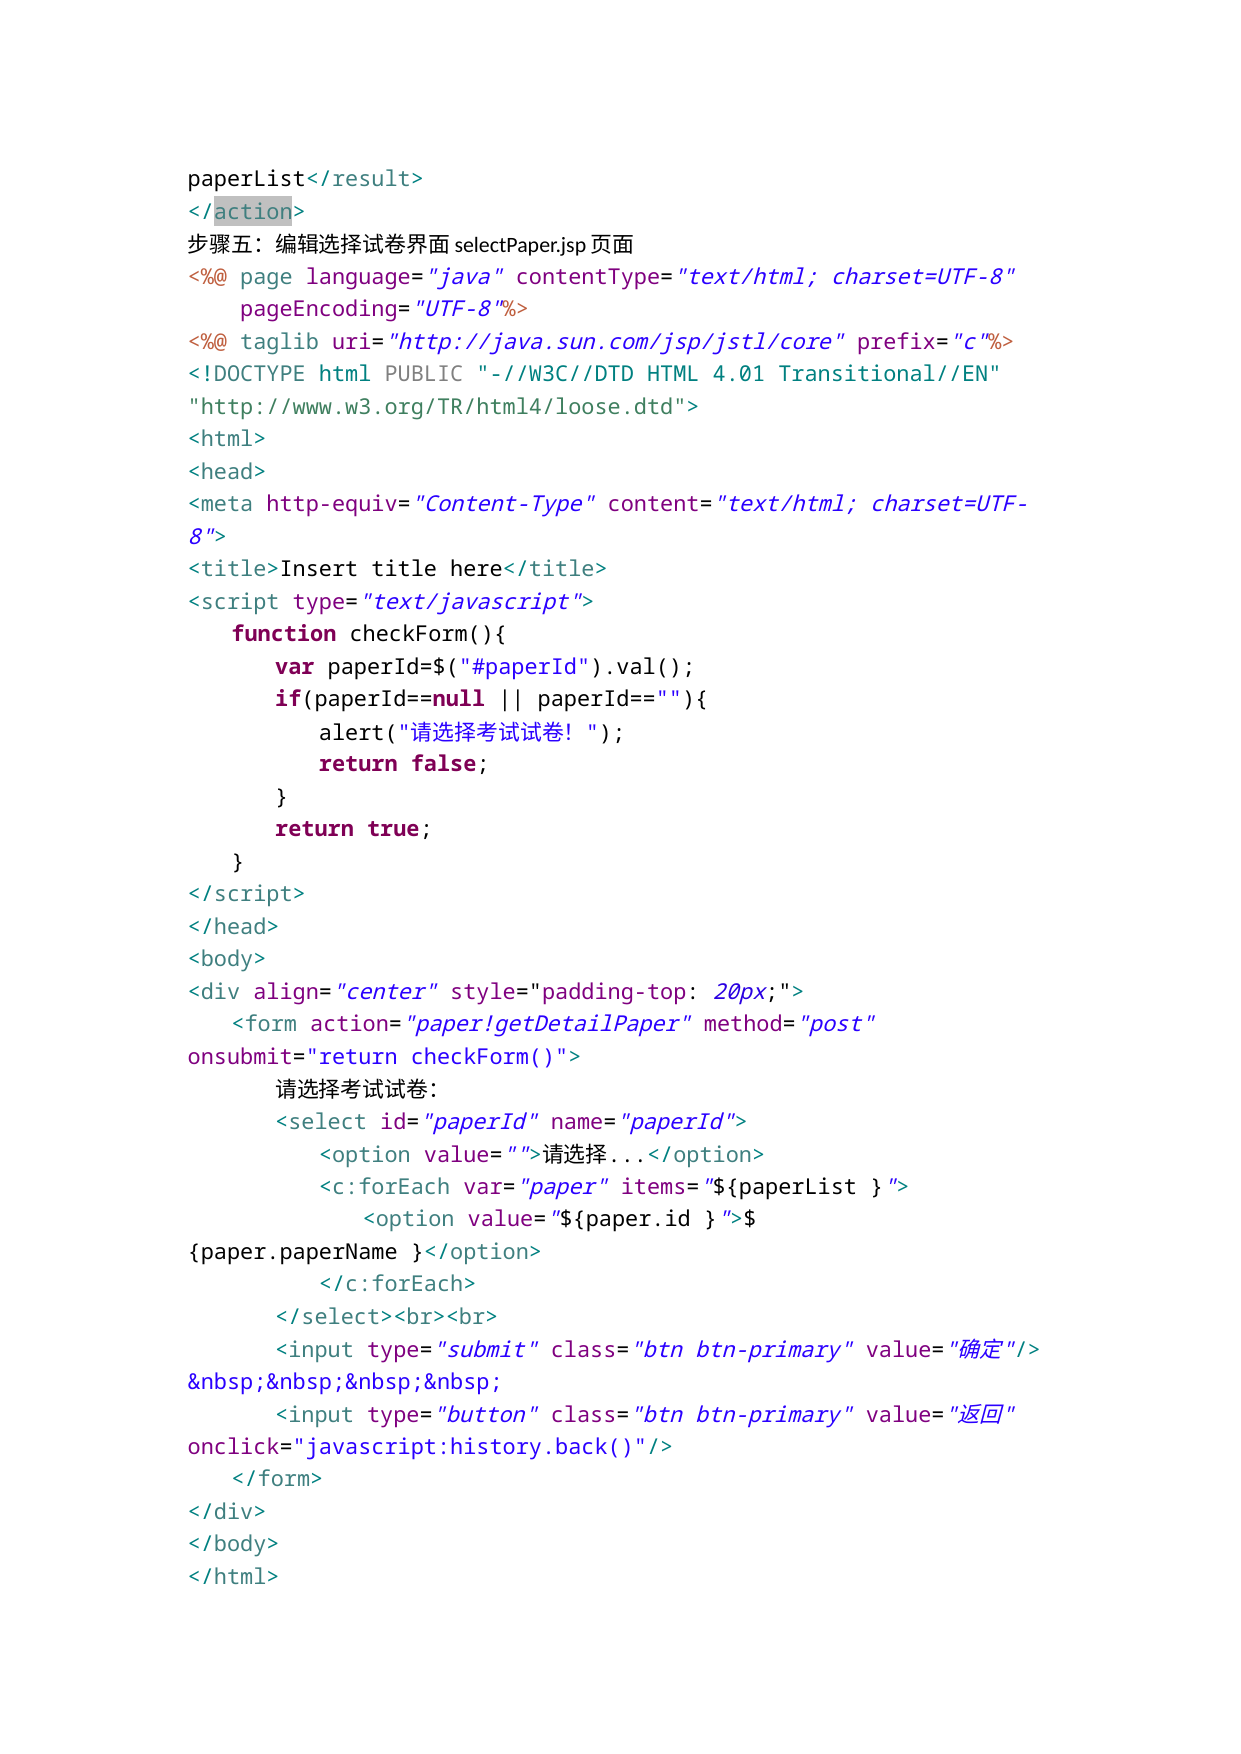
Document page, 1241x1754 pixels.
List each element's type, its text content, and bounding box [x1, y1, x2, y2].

text return true; [187, 812, 1053, 844]
text <script type="text/javascript"> [187, 584, 1053, 617]
text pageEncoding="UTF-8"%> [187, 292, 1053, 324]
text </form> [187, 1462, 1053, 1494]
text </script> [187, 877, 1053, 909]
text <body> [187, 942, 1053, 974]
text </html> [187, 1559, 1053, 1592]
text <%@ taglib uri="http://java.sun.com/jsp/jstl/core" prefix="c"%> [187, 324, 1053, 357]
text </head> [187, 909, 1053, 942]
text return false; [187, 747, 1053, 779]
text alert("请选择考试试卷！"); [187, 714, 1053, 747]
text <meta http-equiv="Content-Type" content="text/html; charset=UTF-8"> [187, 487, 1053, 552]
text <head> [187, 454, 1053, 487]
text 请选择考试试卷： [187, 1072, 1053, 1104]
text if(paperId==null || paperId==""){ [187, 682, 1053, 714]
text </div> [187, 1494, 1053, 1527]
text <input type="button" class="btn btn-primary" value="返回" onclick="javascript:history.back()"/> [187, 1397, 1053, 1462]
text 步骤五：编辑选择试卷界面selectPaper.jsp页面 [187, 227, 1053, 259]
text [187, 162, 1053, 194]
text var paperId=$("#paperId").val(); [187, 649, 1053, 682]
text <title>Insert title here</title> [187, 552, 1053, 584]
text <option value="">请选择...</option> [187, 1137, 1053, 1169]
text <c:forEach var="paper" items="${paperList }"> [187, 1169, 1053, 1202]
text </body> [187, 1527, 1053, 1559]
text <select id="paperId" name="paperId"> [187, 1104, 1053, 1137]
text <!DOCTYPE html PUBLIC "-//W3C//DTD HTML 4.01 Transitional//EN" "http://www.w3.org/TR/html4/loose.dtd"> [187, 357, 1053, 422]
text <form action="paper!getDetailPaper" method="post" onsubmit="return checkForm()"> [187, 1007, 1053, 1072]
text </c:forEach> [187, 1267, 1053, 1299]
text } [187, 844, 1053, 877]
text <html> [187, 422, 1053, 454]
text } [187, 779, 1053, 812]
text </select><br><br> [187, 1299, 1053, 1332]
text <div align="center" style="padding-top: 20px;"> [187, 974, 1053, 1007]
text </action> [187, 194, 1053, 227]
text <input type="submit" class="btn btn-primary" value="确定"/> &nbsp;&nbsp;&nbsp;&nbsp; [187, 1332, 1053, 1397]
text <option value="${paper.id }">${paper.paperName }</option> [187, 1202, 1053, 1267]
text <%@ page language="java" contentType="text/html; charset=UTF-8" [187, 259, 1053, 292]
text function checkForm(){ [187, 617, 1053, 649]
